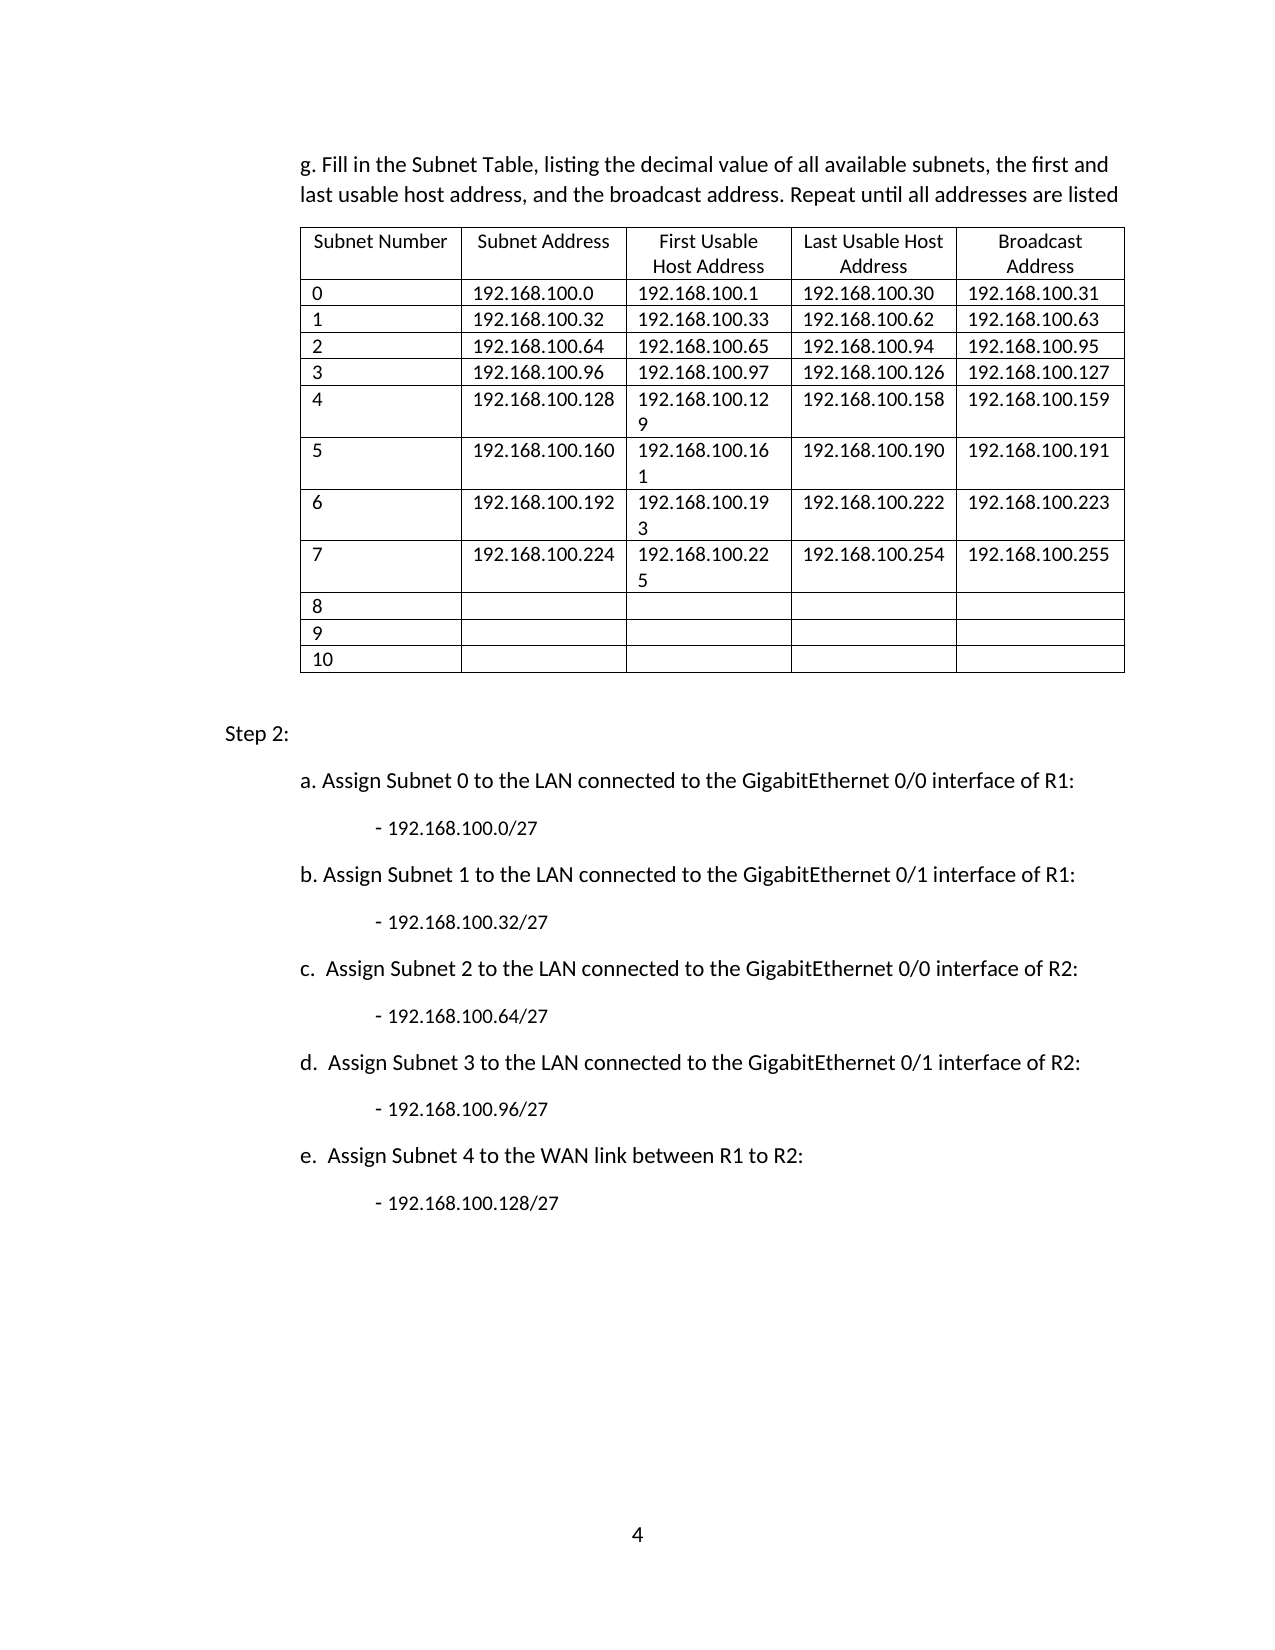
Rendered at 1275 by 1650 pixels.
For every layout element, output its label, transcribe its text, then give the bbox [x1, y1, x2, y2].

text a. Assign Subnet 0 to the LAN connected to the GigabitEthernet 0/0 interface of R1: [150, 766, 1125, 794]
table_header Last Usable Host Address [792, 228, 956, 279]
table_cell 192.168.100.94 [792, 333, 956, 358]
table_cell [627, 646, 791, 672]
table_cell 192.168.100.255 [957, 541, 1124, 592]
table_cell 9 [301, 620, 461, 645]
table_cell 192.168.100.129 [627, 386, 791, 437]
table_cell [792, 646, 956, 672]
table_cell 192.168.100.97 [627, 359, 791, 385]
table_cell 192.168.100.158 [792, 386, 956, 437]
table_header Subnet Address [462, 228, 626, 279]
table_cell 6 [301, 490, 461, 540]
table_cell 192.168.100.161 [627, 438, 791, 488]
text - 192.168.100.64/27 [150, 1001, 1125, 1029]
table_cell 192.168.100.127 [957, 359, 1124, 385]
table_header Broadcast Address [957, 228, 1124, 279]
table_cell 4 [301, 386, 461, 437]
table_cell 0 [301, 280, 461, 305]
table_cell 7 [301, 541, 461, 592]
table_cell 192.168.100.1 [627, 280, 791, 305]
text - 192.168.100.128/27 [225, 1188, 1125, 1216]
table_cell [627, 620, 791, 645]
text - 192.168.100.32/27 [150, 907, 1125, 935]
table_cell 192.168.100.126 [792, 359, 956, 385]
table_cell 10 [301, 646, 461, 672]
table_cell 192.168.100.32 [462, 306, 626, 332]
text - 192.168.100.0/27 [150, 813, 1125, 841]
table_cell 1 [301, 306, 461, 332]
text b. Assign Subnet 1 to the LAN connected to the GigabitEthernet 0/1 interface of R1: [225, 860, 1125, 888]
table_cell [462, 646, 626, 672]
table_cell 192.168.100.224 [462, 541, 626, 592]
text g. Fill in the Subnet Table, listing the decimal value of all available subnets, the first and last usable host address, and the broadcast address. Repeat until all addresses are listed [300, 150, 1125, 208]
table_cell [957, 593, 1124, 619]
table_cell 192.168.100.0 [462, 280, 626, 305]
table_cell 192.168.100.95 [957, 333, 1124, 358]
table_cell 192.168.100.30 [792, 280, 956, 305]
table_cell 2 [301, 333, 461, 358]
text d. Assign Subnet 3 to the LAN connected to the GigabitEthernet 0/1 interface of R2: [225, 1048, 1125, 1076]
text Step 2: [150, 719, 1125, 748]
table_cell [792, 593, 956, 619]
table_header Subnet Number [301, 228, 461, 279]
table_cell 192.168.100.254 [792, 541, 956, 592]
text - 192.168.100.96/27 [150, 1094, 1125, 1123]
text c. Assign Subnet 2 to the LAN connected to the GigabitEthernet 0/0 interface of R2: [225, 954, 1125, 982]
table_cell 192.168.100.160 [462, 438, 626, 488]
table_cell [462, 620, 626, 645]
table_cell 192.168.100.31 [957, 280, 1124, 305]
table_cell 192.168.100.190 [792, 438, 956, 488]
table_cell [957, 620, 1124, 645]
table_cell 192.168.100.191 [957, 438, 1124, 488]
table_header First Usable Host Address [627, 228, 791, 279]
table_cell 192.168.100.225 [627, 541, 791, 592]
table_cell 192.168.100.63 [957, 306, 1124, 332]
table_cell 192.168.100.223 [957, 490, 1124, 540]
table_cell [627, 593, 791, 619]
table_cell [462, 593, 626, 619]
table_cell [792, 620, 956, 645]
table_cell 192.168.100.159 [957, 386, 1124, 437]
table_cell 192.168.100.192 [462, 490, 626, 540]
table_cell 192.168.100.222 [792, 490, 956, 540]
table_cell 192.168.100.96 [462, 359, 626, 385]
table_cell 192.168.100.128 [462, 386, 626, 437]
table_cell 8 [301, 593, 461, 619]
table_cell 192.168.100.65 [627, 333, 791, 358]
table_cell [957, 646, 1124, 672]
table_cell 192.168.100.193 [627, 490, 791, 540]
text e. Assign Subnet 4 to the WAN link between R1 to R2: [225, 1141, 1125, 1169]
table_cell 3 [301, 359, 461, 385]
table_cell 192.168.100.33 [627, 306, 791, 332]
table_cell 5 [301, 438, 461, 488]
table_cell 192.168.100.62 [792, 306, 956, 332]
table_cell 192.168.100.64 [462, 333, 626, 358]
